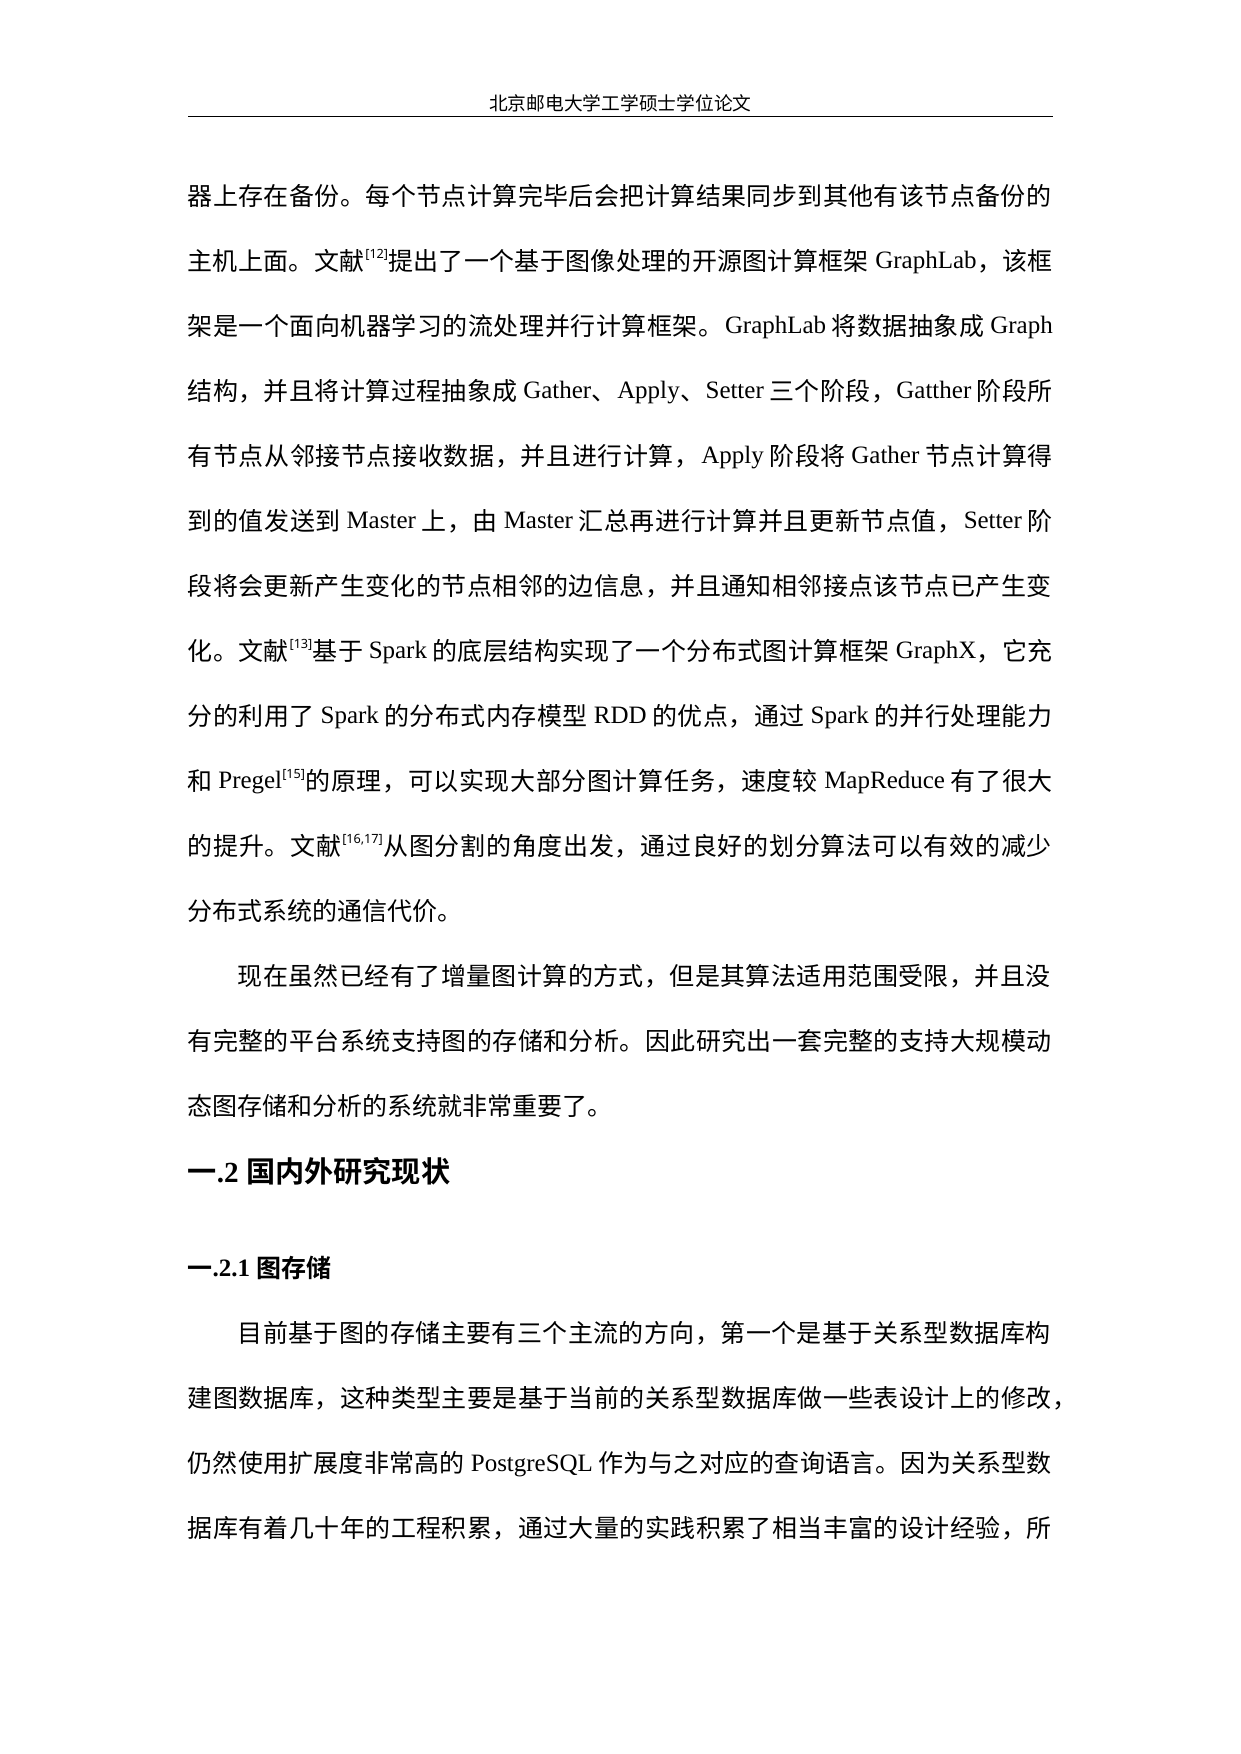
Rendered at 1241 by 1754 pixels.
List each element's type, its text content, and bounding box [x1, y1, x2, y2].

text 国内外研究现状 [187, 1137, 1053, 1202]
text 图存储 [187, 1234, 1053, 1299]
text 现在虽然已经有了增量图计算的方式，但是其算法适用范围受限，并且没有完整的平台系统支持图的存储和分析。因此研究出一套完整的支持大规模动态图存储和分析的系统就非常重要了。 [187, 942, 1053, 1137]
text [187, 1299, 1053, 1559]
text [187, 162, 1053, 942]
